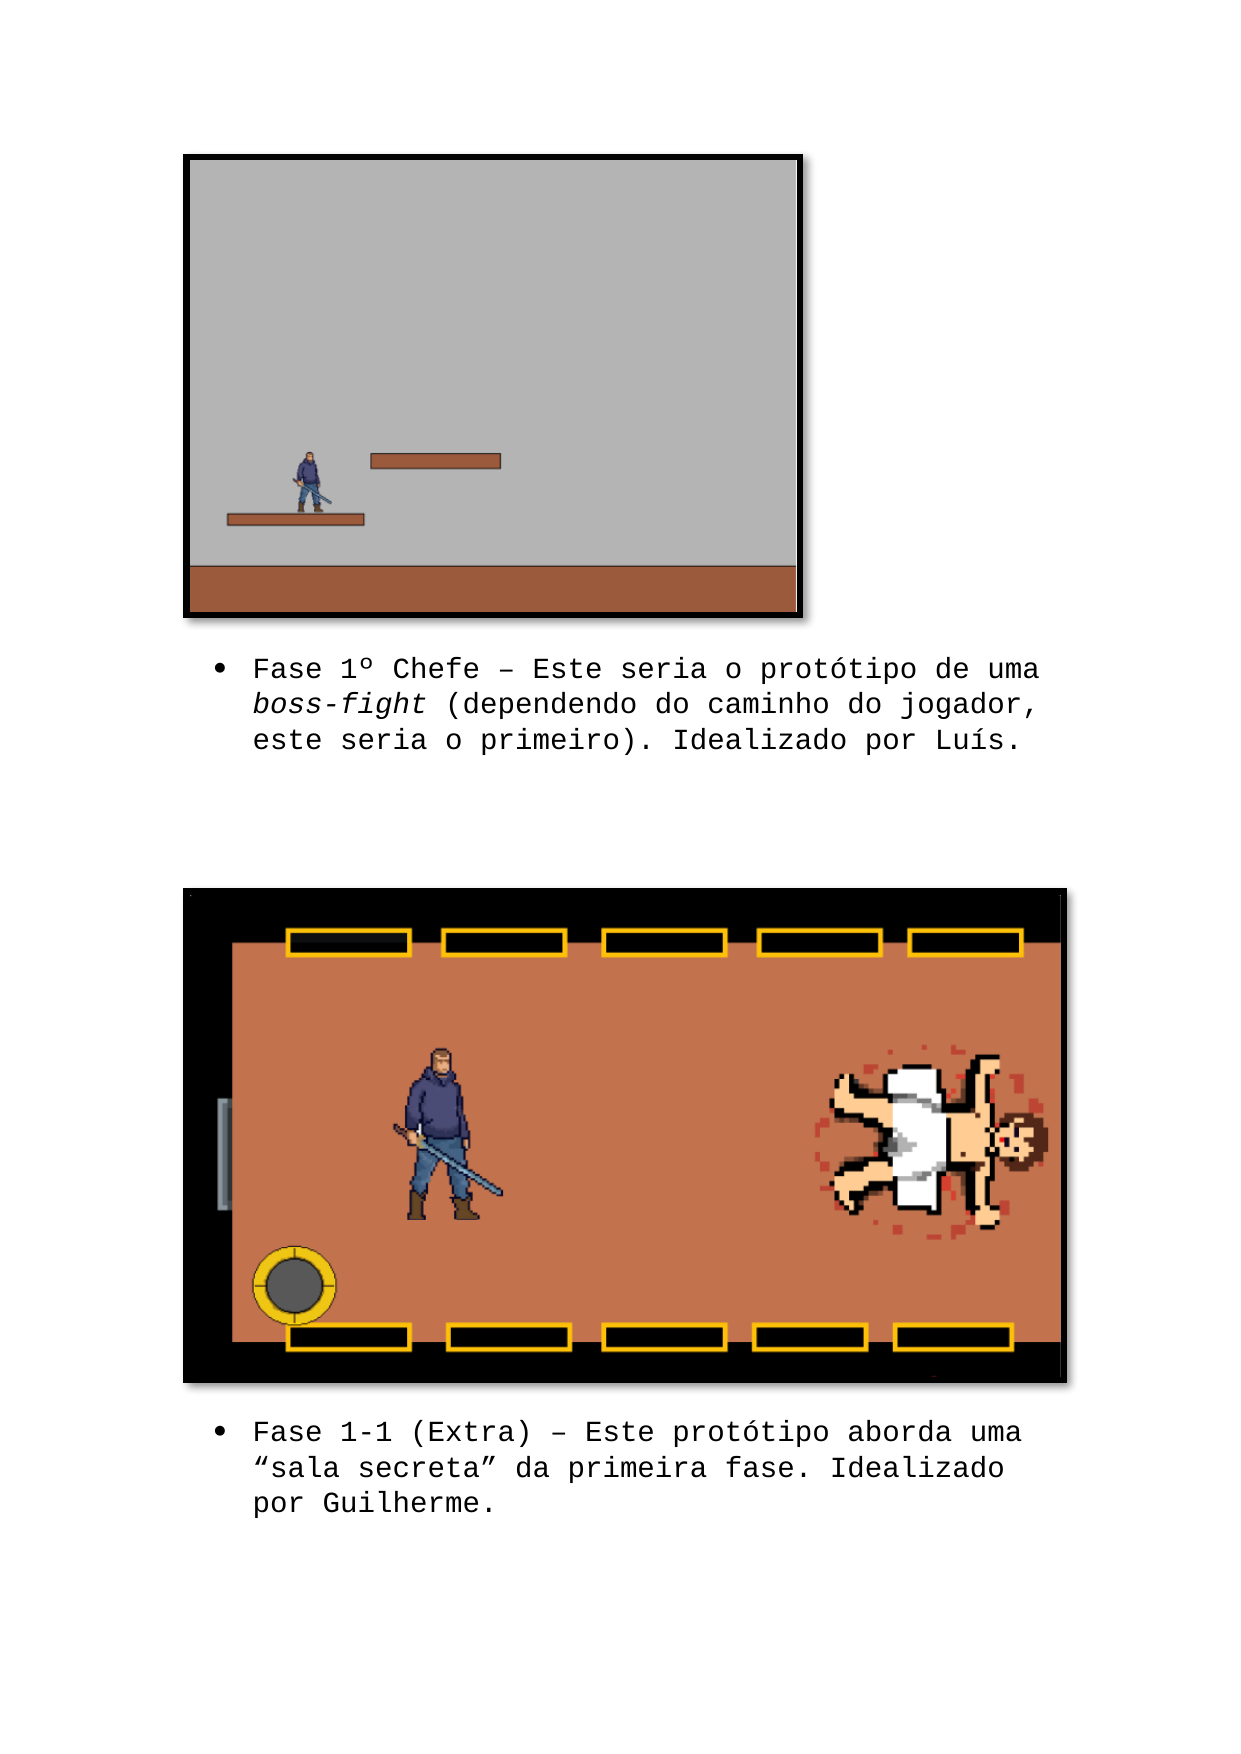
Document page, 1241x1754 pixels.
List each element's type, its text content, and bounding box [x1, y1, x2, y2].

list Fase 1-1 (Extra) – Este protótipo aborda uma “sala secreta” da primeira fase. Idealizado por Guilherme. [215, 1417, 1063, 1521]
picture [190, 160, 797, 612]
list Fase 1º Chefe – Este seria o protótipo de uma boss-fight (dependendo do caminho do jogador, este seria o primeiro). Idealizado por Luís. [215, 654, 1063, 758]
picture [190, 895, 1061, 1377]
